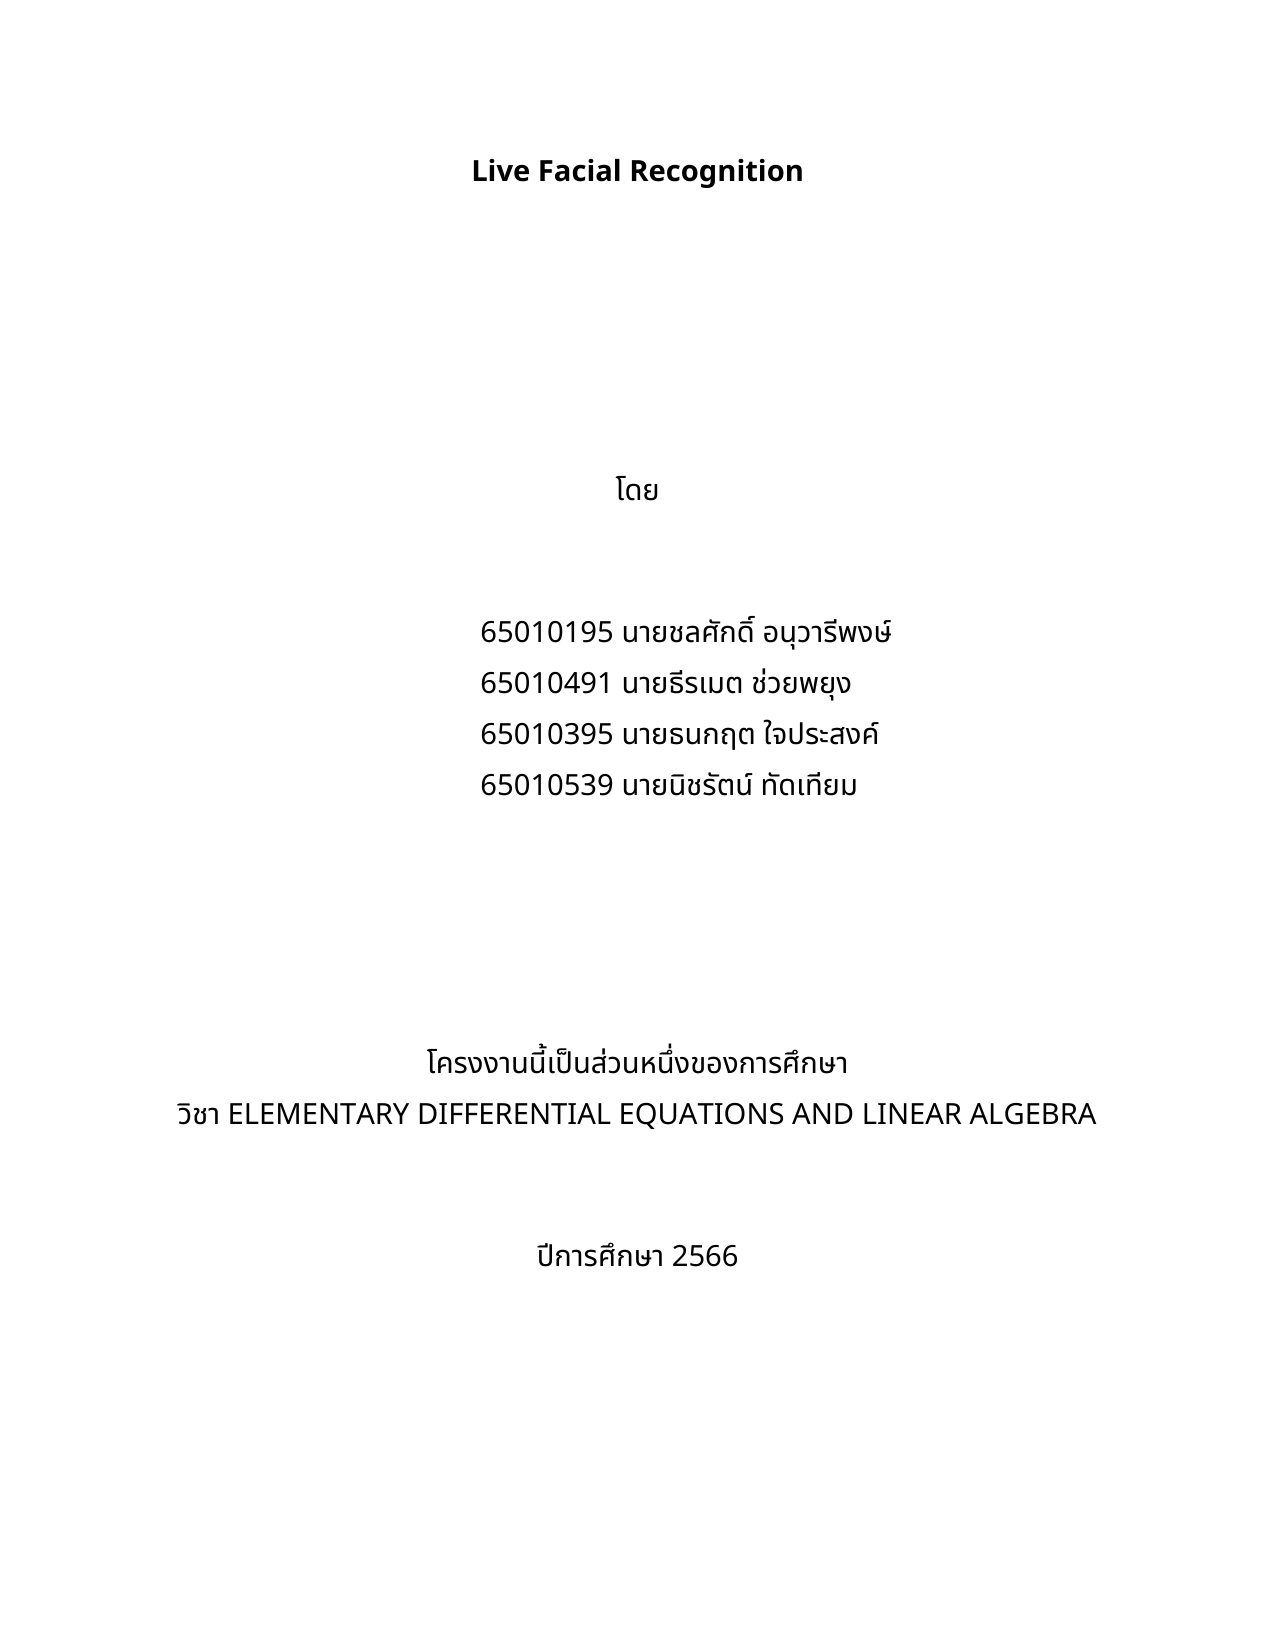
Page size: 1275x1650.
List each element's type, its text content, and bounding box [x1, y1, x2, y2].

text โดย [150, 469, 1125, 513]
text 65010395 นายธนกฤต ใจประสงค์ [375, 713, 1125, 757]
text Live Facial Recognition [150, 150, 1125, 190]
text ปีการศึกษา 2566 [150, 1235, 1125, 1280]
text 65010539 นายนิชรัตน์ ทัดเทียม [375, 764, 1125, 808]
text โครงงานนี้เป็นส่วนหนึ่งของการศึกษา [150, 1043, 1125, 1087]
text 65010491 นายธีรเมต ช่วยพยุง [375, 662, 1125, 706]
text วิชา ELEMENTARY DIFFERENTIAL EQUATIONS AND LINEAR ALGEBRA [150, 1093, 1125, 1138]
text 65010195 นายชลศักดิ์ อนุวารีพงษ์ [450, 611, 1125, 656]
